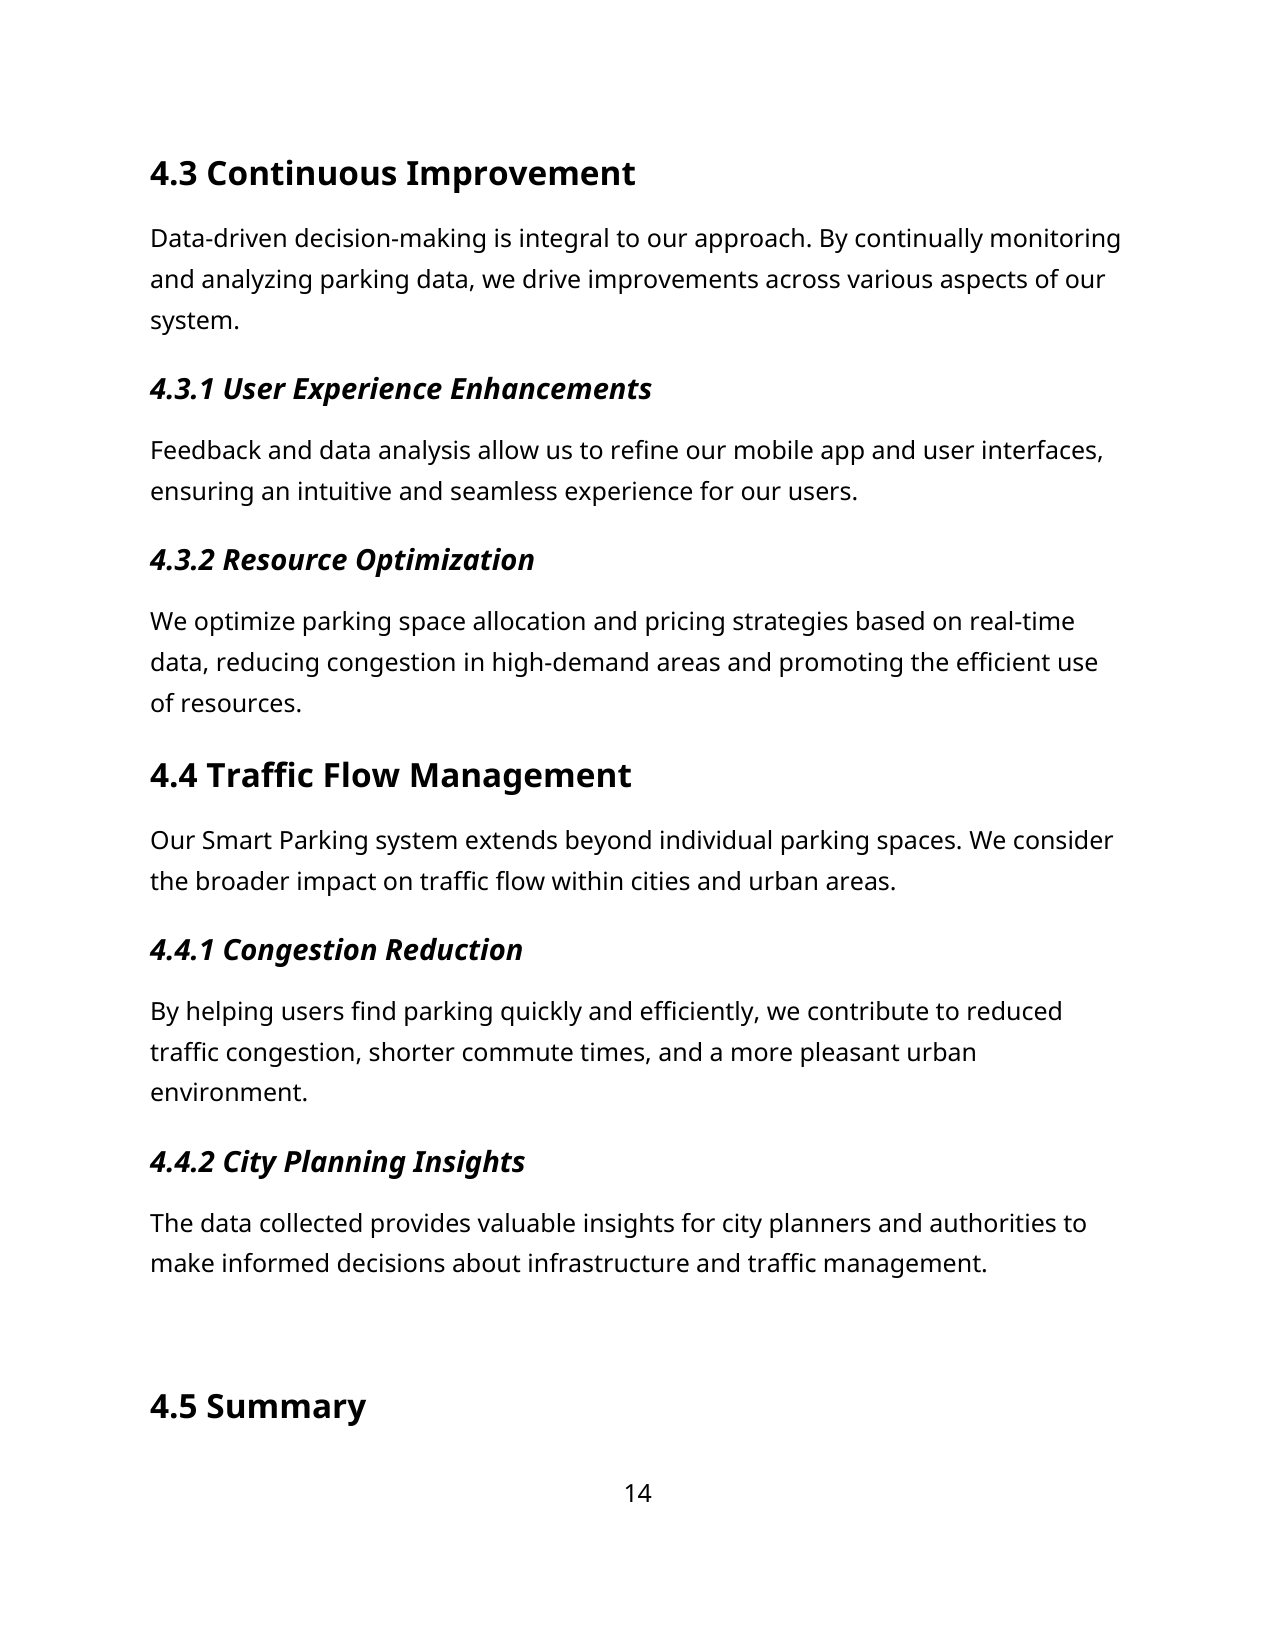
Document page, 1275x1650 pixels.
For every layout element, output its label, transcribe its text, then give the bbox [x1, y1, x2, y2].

subtitle 4.4.1 Congestion Reduction [150, 929, 1125, 969]
text Feedback and data analysis allow us to refine our mobile app and user interfaces, ensuring an intuitive and seamless experience for our users. [150, 433, 1125, 508]
text Data-driven decision-making is integral to our approach. By continually monitoring and analyzing parking data, we drive improvements across various aspects of our system. [150, 221, 1125, 337]
subtitle 4.3 Continuous Improvement [150, 150, 1125, 195]
subtitle 4.4 Traffic Flow Management [150, 751, 1125, 797]
text The data collected provides valuable insights for city planners and authorities to make informed decisions about infrastructure and traffic management. [150, 1205, 1125, 1280]
text By helping users find parking quickly and efficiently, we contribute to reduced traffic congestion, shorter commute times, and a more pleasant urban environment. [150, 993, 1125, 1109]
text Our Smart Parking system extends beyond individual parking spaces. We consider the broader impact on traffic flow within cities and urban areas. [150, 822, 1125, 897]
text We optimize parking space allocation and pricing strategies based on real-time data, reducing congestion in high-demand areas and promoting the efficient use of resources. [150, 604, 1125, 719]
subtitle 4.4.2 City Planning Insights [150, 1141, 1125, 1181]
subtitle 4.3.1 User Experience Enhancements [150, 369, 1125, 408]
subtitle 4.5 Summary [150, 1383, 1125, 1428]
subtitle 4.3.2 Resource Optimization [150, 539, 1125, 579]
